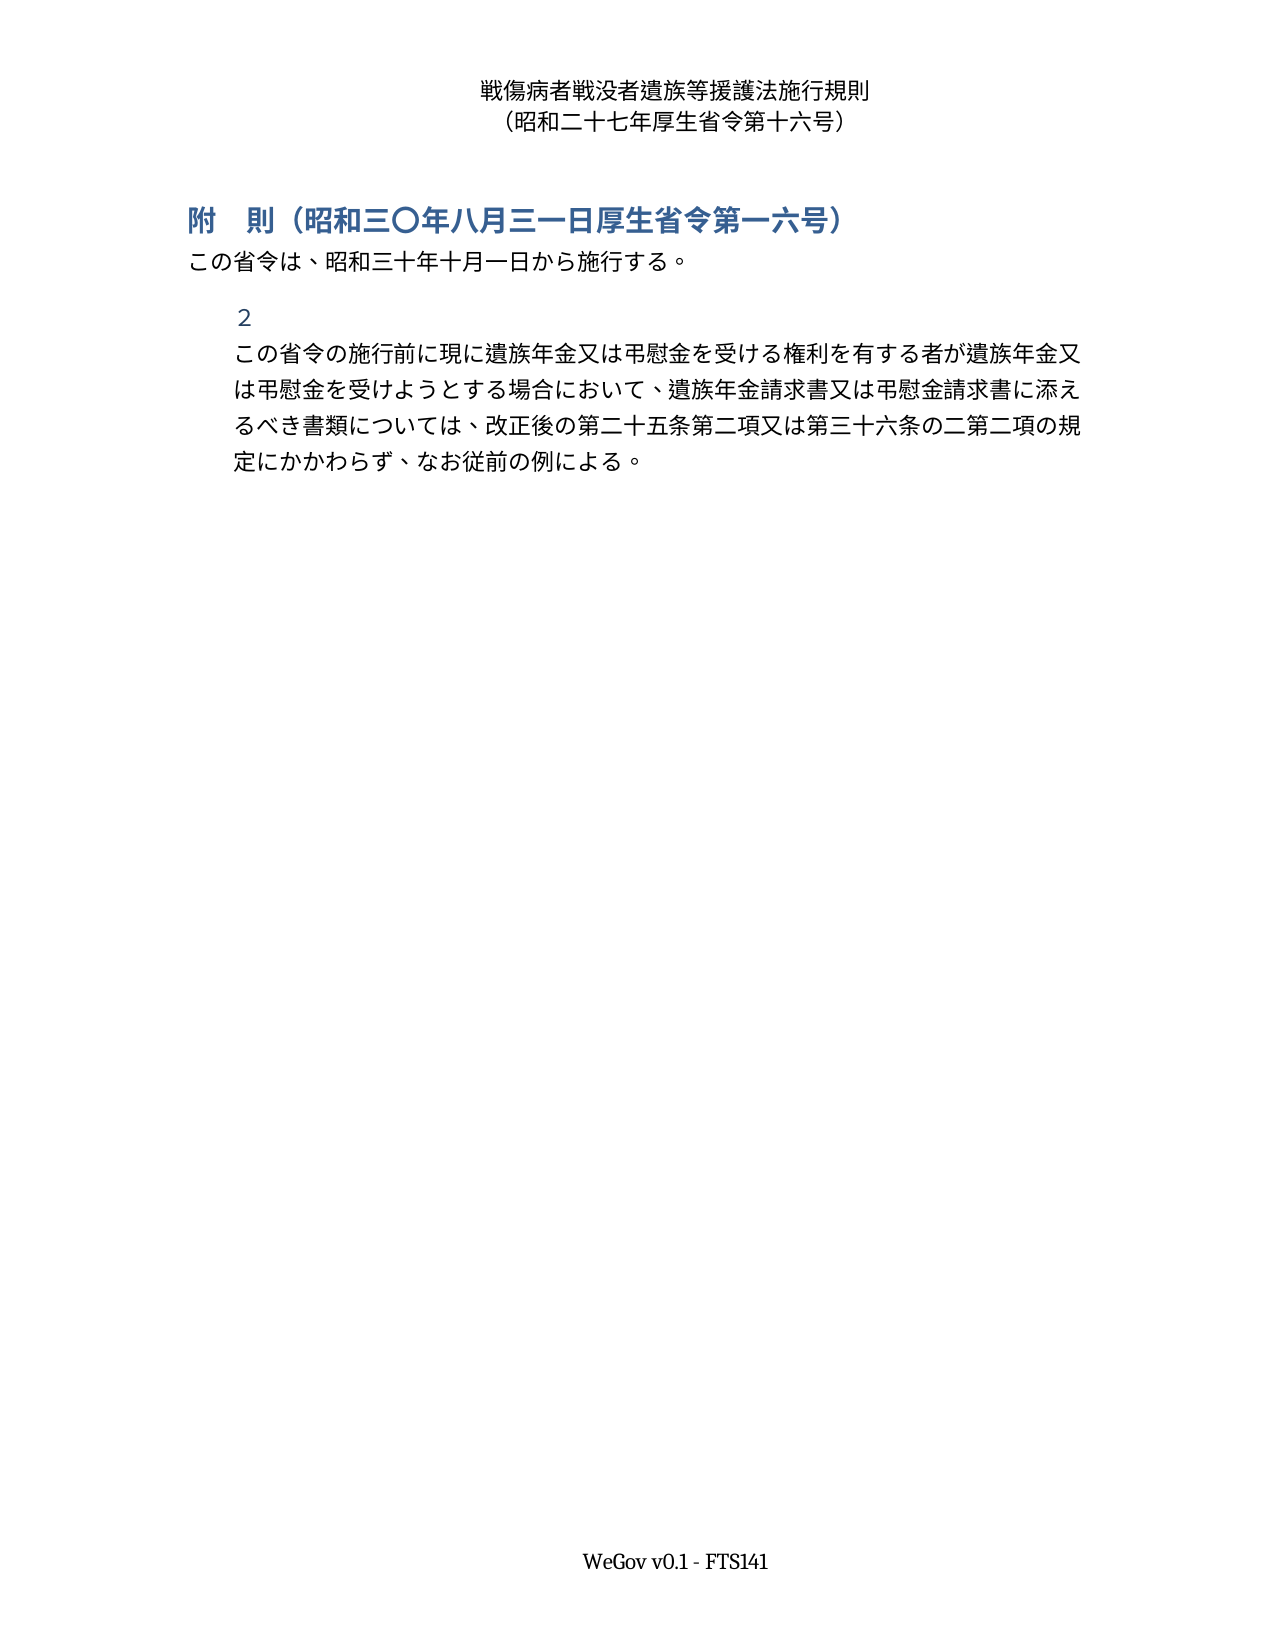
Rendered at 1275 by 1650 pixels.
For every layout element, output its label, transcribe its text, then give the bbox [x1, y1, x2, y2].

subtitle 附 則（昭和三〇年八月三一日厚生省令第一六号） [187, 200, 1087, 240]
text この省令は、昭和三十年十月一日から施行する。 [187, 246, 1087, 277]
subtitle ２ [233, 302, 1087, 334]
text この省令の施行前に現に遺族年金又は弔慰金を受ける権利を有する者が遺族年金又は弔慰金を受けようとする場合において、遺族年金請求書又は弔慰金請求書に添えるべき書類については、改正後の第二十五条第二項又は第三十六条の二第二項の規定にかかわらず、なお従前の例による。 [233, 338, 1087, 477]
